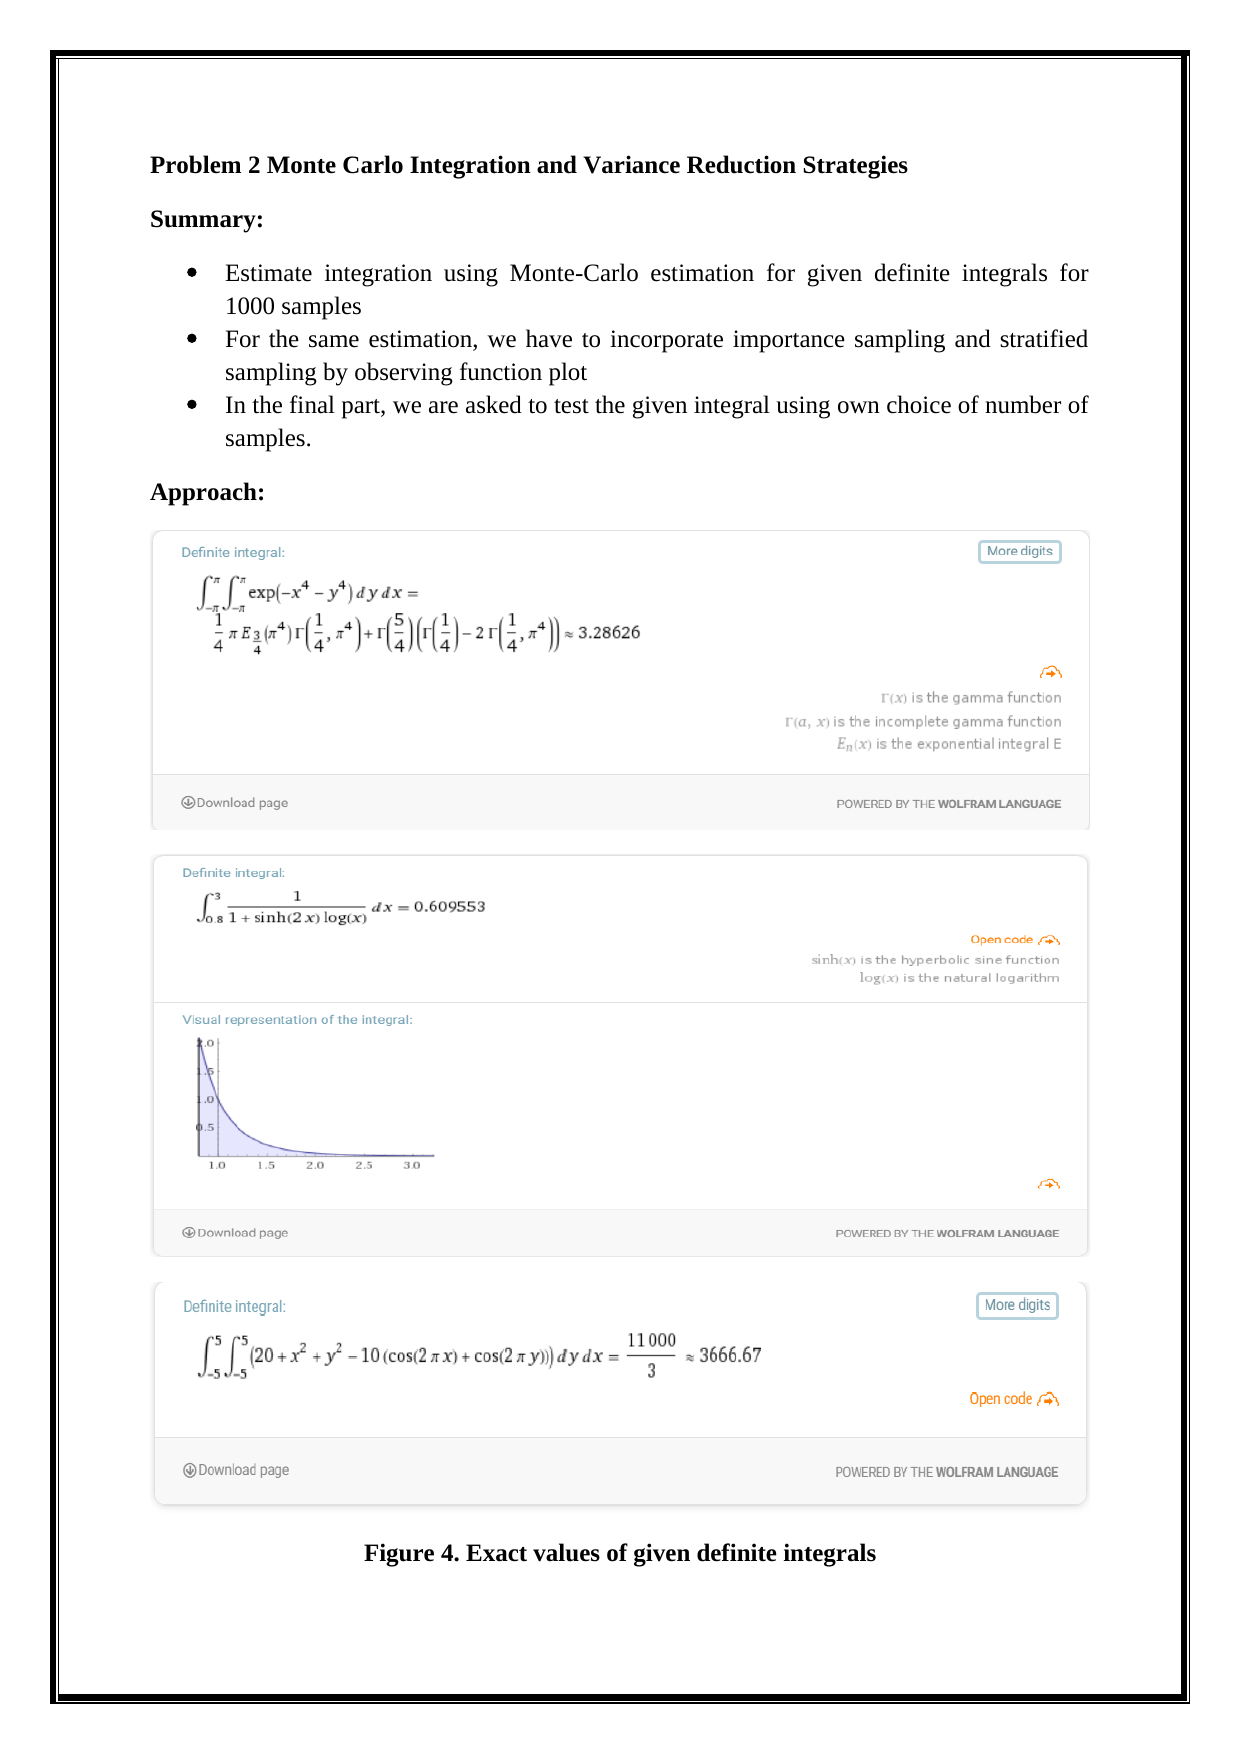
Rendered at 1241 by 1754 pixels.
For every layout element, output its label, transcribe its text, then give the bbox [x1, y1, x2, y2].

list For the same estimation, we have to incorporate importance sampling and stratified sampling by observing function plot [187, 324, 1090, 386]
text Figure 4. Exact values of given definite integrals [150, 1538, 1090, 1567]
list Estimate integration using Monte-Carlo estimation for given definite integrals for 1000 samples [187, 258, 1090, 319]
picture [150, 530, 1091, 830]
text Problem 2 Monte Carlo Integration and Variance Reduction Strategies [150, 150, 1090, 179]
text Approach: [150, 477, 1090, 505]
text Summary: [150, 204, 1090, 233]
list In the final part, we are asked to test the given integral using own choice of number of samples. [187, 390, 1090, 452]
picture [150, 854, 1091, 1257]
picture [150, 1282, 1091, 1514]
